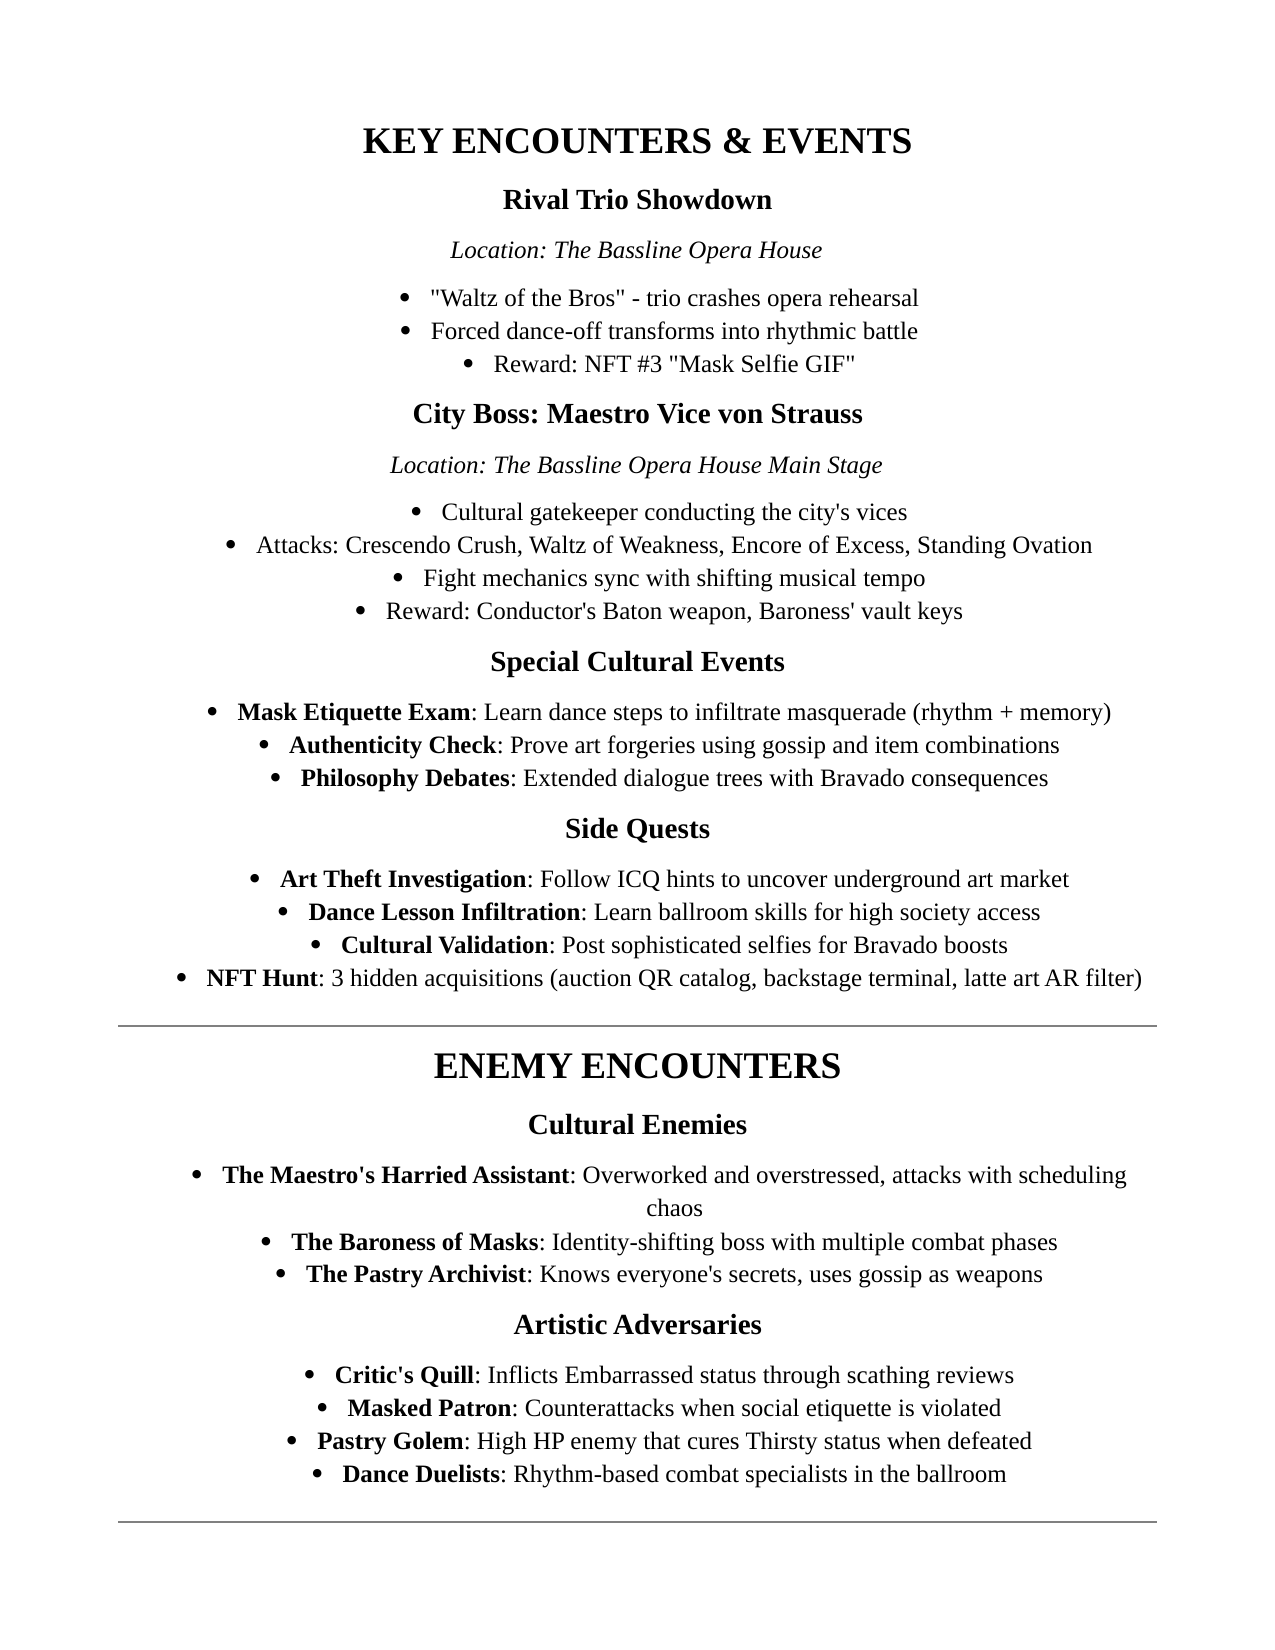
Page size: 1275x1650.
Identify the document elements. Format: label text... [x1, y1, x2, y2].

list The Pastry Archivist: Knows everyone's secrets, uses gossip as weapons [162, 1259, 1157, 1288]
list Cultural gatekeeper conducting the city's vices [162, 497, 1157, 526]
list Fight mechanics sync with shifting musical tempo [162, 563, 1157, 592]
subtitle Special Cultural Events [118, 644, 1157, 678]
subtitle Artistic Adversaries [118, 1307, 1157, 1341]
text Location: The Bassline Opera House [118, 235, 1157, 264]
list Forced dance-off transforms into rhythmic battle [162, 316, 1157, 345]
list Authenticity Check: Prove art forgeries using gossip and item combinations [162, 730, 1157, 759]
list Pastry Golem: High HP enemy that cures Thirsty status when defeated [162, 1426, 1157, 1455]
subtitle Side Quests [118, 811, 1157, 844]
list Mask Etiquette Exam: Learn dance steps to infiltrate masquerade (rhythm + memory) [162, 697, 1157, 726]
subtitle Cultural Enemies [118, 1107, 1157, 1141]
list Attacks: Crescendo Crush, Waltz of Weakness, Encore of Excess, Standing Ovation [162, 530, 1157, 559]
list Dance Duelists: Rhythm-based combat specialists in the ballroom [162, 1459, 1157, 1488]
list Cultural Validation: Post sophisticated selfies for Bravado boosts [162, 930, 1157, 959]
list Reward: NFT #3 "Mask Selfie GIF" [162, 349, 1157, 378]
subtitle KEY ENCOUNTERS & EVENTS [118, 118, 1157, 161]
list NFT Hunt: 3 hidden acquisitions (auction QR catalog, backstage terminal, latte art AR filter) [162, 963, 1157, 992]
list Philosophy Debates: Extended dialogue trees with Bravado consequences [162, 763, 1157, 792]
list Masked Patron: Counterattacks when social etiquette is violated [162, 1393, 1157, 1422]
list Art Theft Investigation: Follow ICQ hints to uncover underground art market [162, 864, 1157, 893]
list Dance Lesson Infiltration: Learn ballroom skills for high society access [162, 897, 1157, 926]
list The Baroness of Masks: Identity-shifting boss with multiple combat phases [162, 1227, 1157, 1255]
subtitle Rival Trio Showdown [118, 182, 1157, 216]
list Reward: Conductor's Baton weapon, Baroness' vault keys [162, 596, 1157, 625]
list The Maestro's Harried Assistant: Overworked and overstressed, attacks with scheduling chaos [162, 1161, 1157, 1222]
text Location: The Bassline Opera House Main Stage [118, 450, 1157, 478]
subtitle ENEMY ENCOUNTERS [118, 1043, 1157, 1086]
list Critic's Quill: Inflicts Embarrassed status through scathing reviews [162, 1360, 1157, 1389]
list "Waltz of the Bros" - trio crashes opera rehearsal [162, 283, 1157, 312]
subtitle City Boss: Maestro Vice von Strauss [118, 397, 1157, 430]
